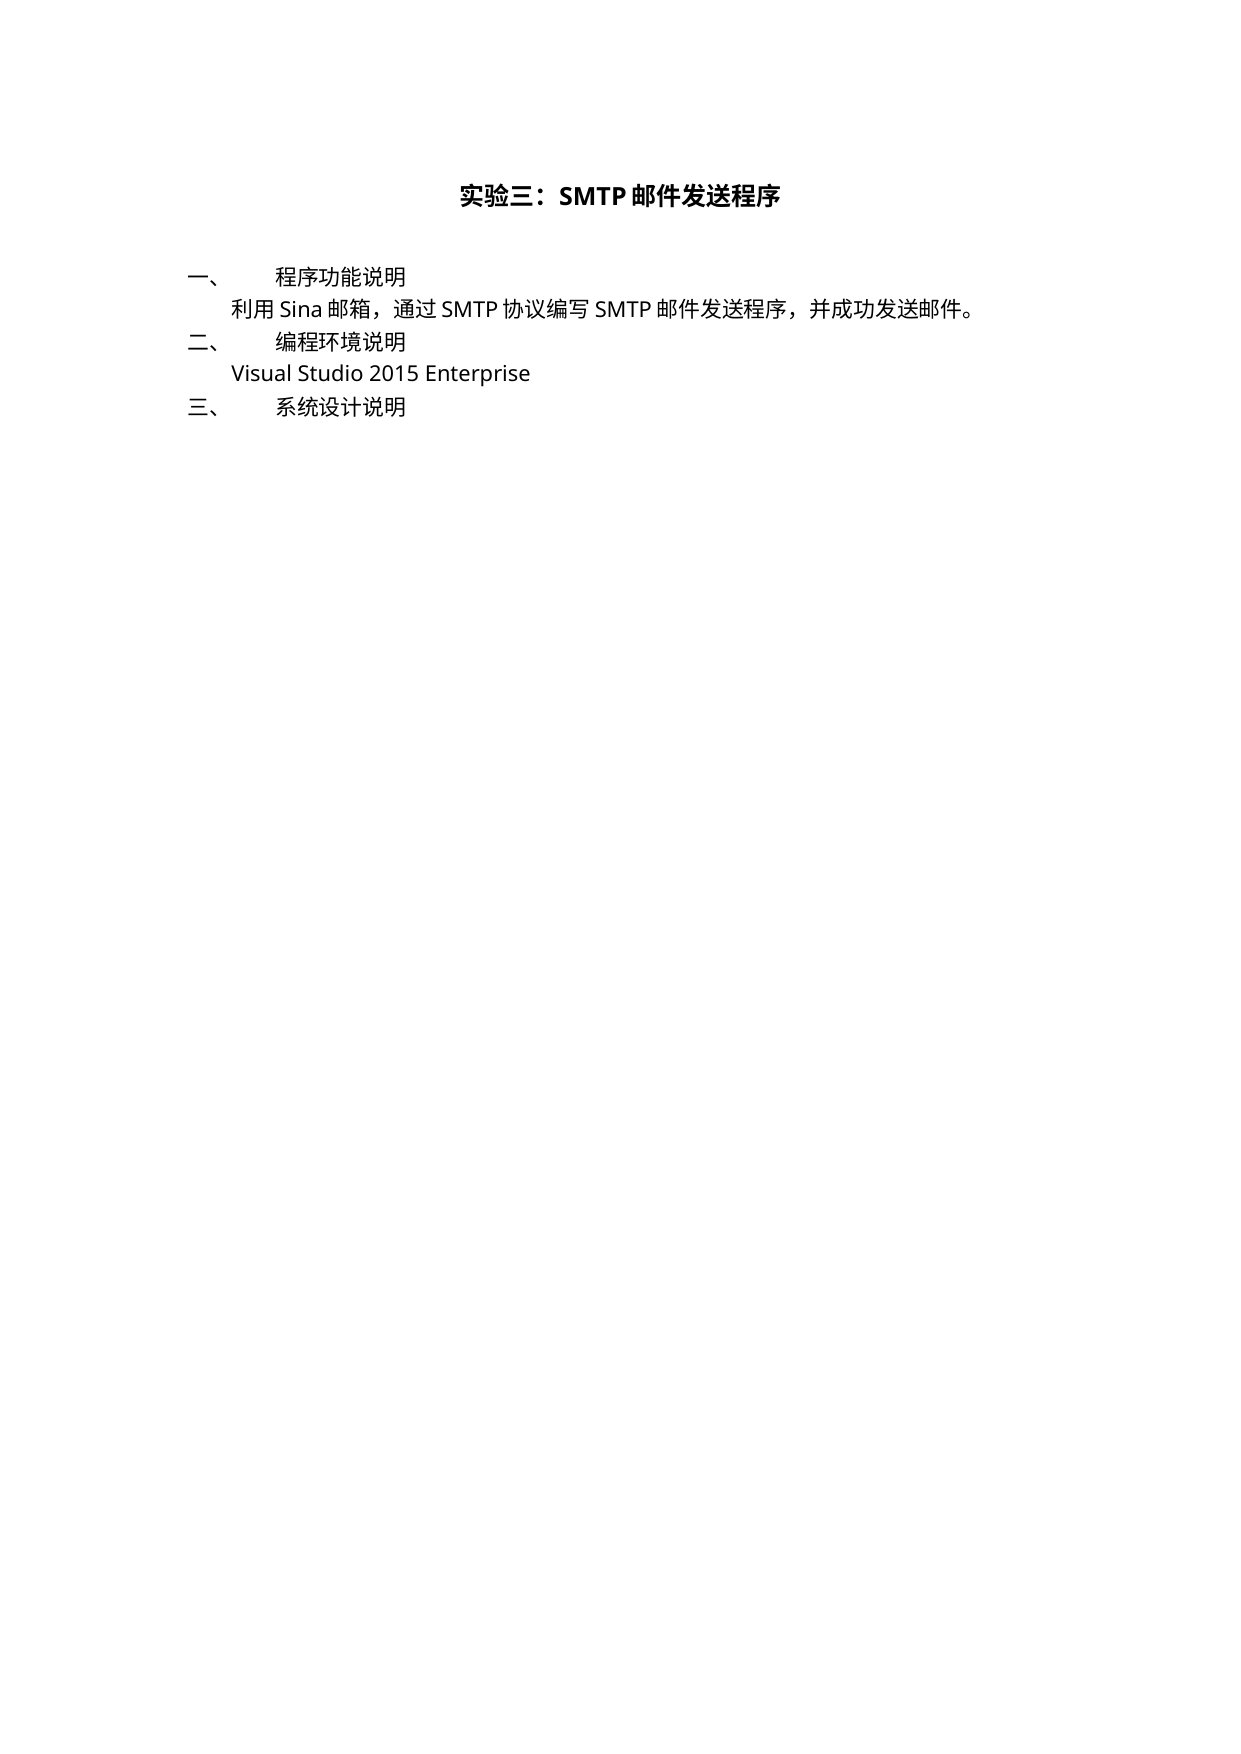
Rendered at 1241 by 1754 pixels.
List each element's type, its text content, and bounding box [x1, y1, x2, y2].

list 系统设计说明 [187, 389, 1053, 422]
text 利用Sina邮箱，通过SMTP协议编写SMTP邮件发送程序，并成功发送邮件。 [231, 292, 1053, 324]
list 编程环境说明 [187, 324, 1053, 357]
list 程序功能说明 [187, 259, 1053, 292]
text 实验三：SMTP邮件发送程序 [187, 162, 1053, 227]
text Visual Studio 2015 Enterprise [231, 357, 1053, 389]
